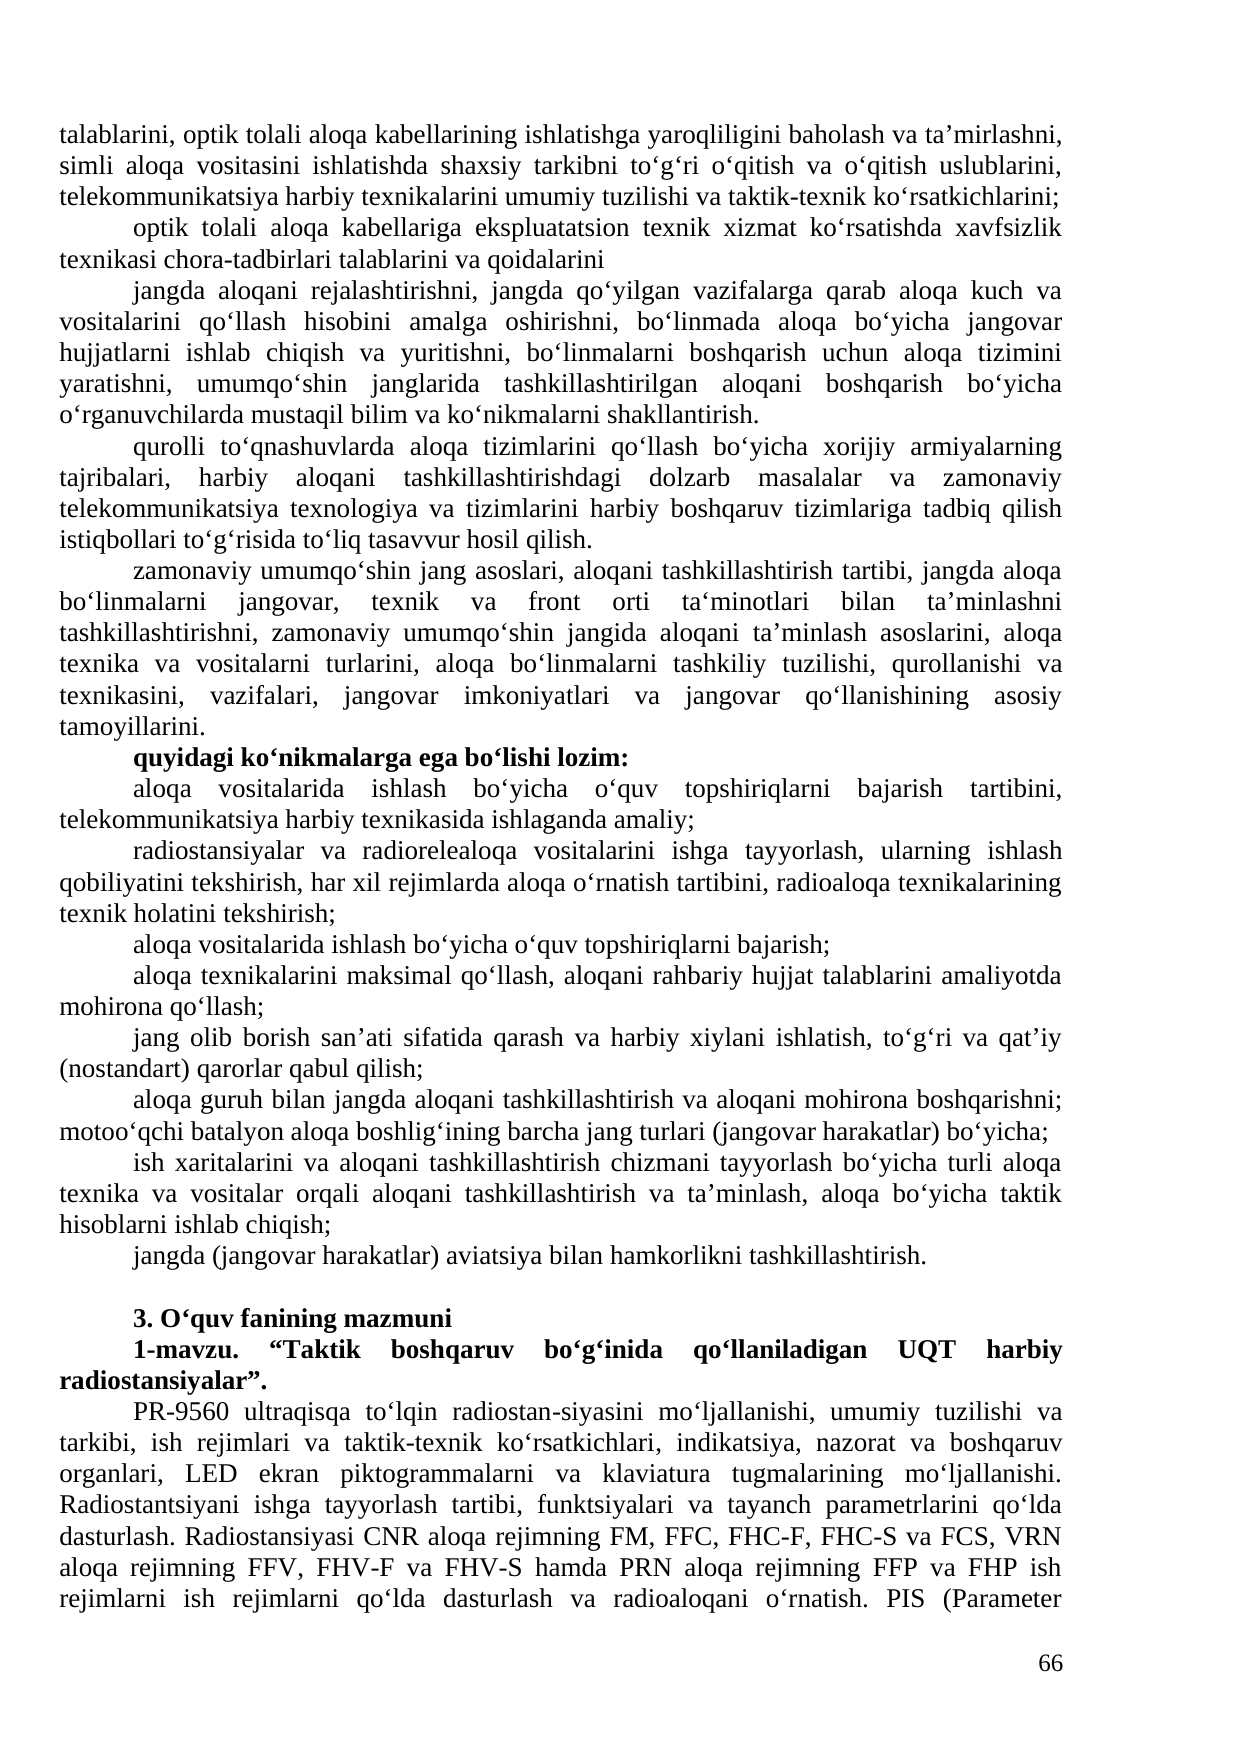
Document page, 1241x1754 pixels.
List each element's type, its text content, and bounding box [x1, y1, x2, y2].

text aloqa guruh bilan jangda aloqani tashkillashtirish va aloqani mohirona boshqarishni; motoo‘qchi batalyon aloqa boshlig‘ining barcha jang turlari (jangovar harakatlar) bo‘yicha; [59, 1084, 1063, 1146]
text 3. O‘quv fanining mazmuni [59, 1302, 1063, 1333]
text quyidagi ko‘nikmalarga ega bo‘lishi lozim: [59, 741, 1063, 772]
text qurolli to‘qnashuvlarda aloqa tizimlarini qo‘llash bo‘yicha xorijiy armiyalarning tajribalari, harbiy aloqani tashkillashtirishdagi dolzarb masalalar va zamonaviy telekommunikatsiya texnologiya va tizimlarini harbiy boshqaruv tizimlariga tadbiq qilish istiqbollari to‘g‘risida to‘liq tasavvur hosil qilish. [59, 429, 1063, 554]
text ish xaritalarini va aloqani tashkillashtirish chizmani tayyorlash bo‘yicha turli aloqa texnika va vositalar orqali aloqani tashkillashtirish va ta’minlash, aloqa bo‘yicha taktik hisoblarni ishlab chiqish; [59, 1146, 1063, 1239]
text aloqa texnikalarini maksimal qo‘llash, aloqani rahbariy hujjat talablarini amaliyotda mohirona qo‘llash; [59, 959, 1063, 1021]
text jangda aloqani rejalashtirishni, jangda qo‘yilgan vazifalarga qarab aloqa kuch va vositalarini qo‘llash hisobini amalga oshirishni, bo‘linmada aloqa bo‘yicha jangovar hujjatlarni ishlab chiqish va yuritishni, bo‘linmalarni boshqarish uchun aloqa tizimini yaratishni, umumqo‘shin janglarida tashkillashtirilgan aloqani boshqarish bo‘yicha o‘rganuvchilarda mustaqil bilim va ko‘nikmalarni shakllantirish. [59, 274, 1063, 429]
text zamonaviy umumqo‘shin jang asoslari, aloqani tashkillashtirish tartibi, jangda aloqa bo‘linmalarni jangovar, texnik va front orti ta‘minotlari bilan ta’minlashni tashkillashtirishni, zamonaviy umumqo‘shin jangida aloqani ta’minlash asoslarini, aloqa texnika va vositalarni turlarini, aloqa bo‘linmalarni tashkiliy tuzilishi, qurollanishi va texnikasini, vazifalari, jangovar imkoniyatlari va jangovar qo‘llanishining asosiy tamoyillarini. [59, 554, 1063, 741]
text aloqa vositalarida ishlash bo‘yicha o‘quv topshiriqlarni bajarish tartibini, telekommunikatsiya harbiy texnikasida ishlaganda amaliy; [59, 772, 1063, 834]
text optik tolali aloqa kabellariga ekspluatatsion texnik xizmat ko‘rsatishda xavfsizlik texnikasi chora-tadbirlari talablarini va qoidalarini [59, 212, 1063, 274]
text aloqa vositalarida ishlash bo‘yicha o‘quv topshiriqlarni bajarish; [59, 928, 1063, 959]
text jang olib borish san’ati sifatida qarash va harbiy xiylani ishlatish, to‘g‘ri va qat’iy (nostandart) qarorlar qabul qilish; [59, 1021, 1063, 1084]
text 1-mavzu. “Taktik boshqaruv bo‘g‘inida qo‘llaniladigan UQT harbiy radiostansiyalar”. [59, 1333, 1063, 1395]
text radiostansiyalar va radiorelealoqa vositalarini ishga tayyorlash, ularning ishlash qobiliyatini tekshirish, har xil rejimlarda aloqa o‘rnatish tartibini, radioaloqa texnikalarining texnik holatini tekshirish; [59, 834, 1063, 928]
text jangda (jangovar harakatlar) aviatsiya bilan hamkorlikni tashkillashtirish. [59, 1239, 1063, 1271]
